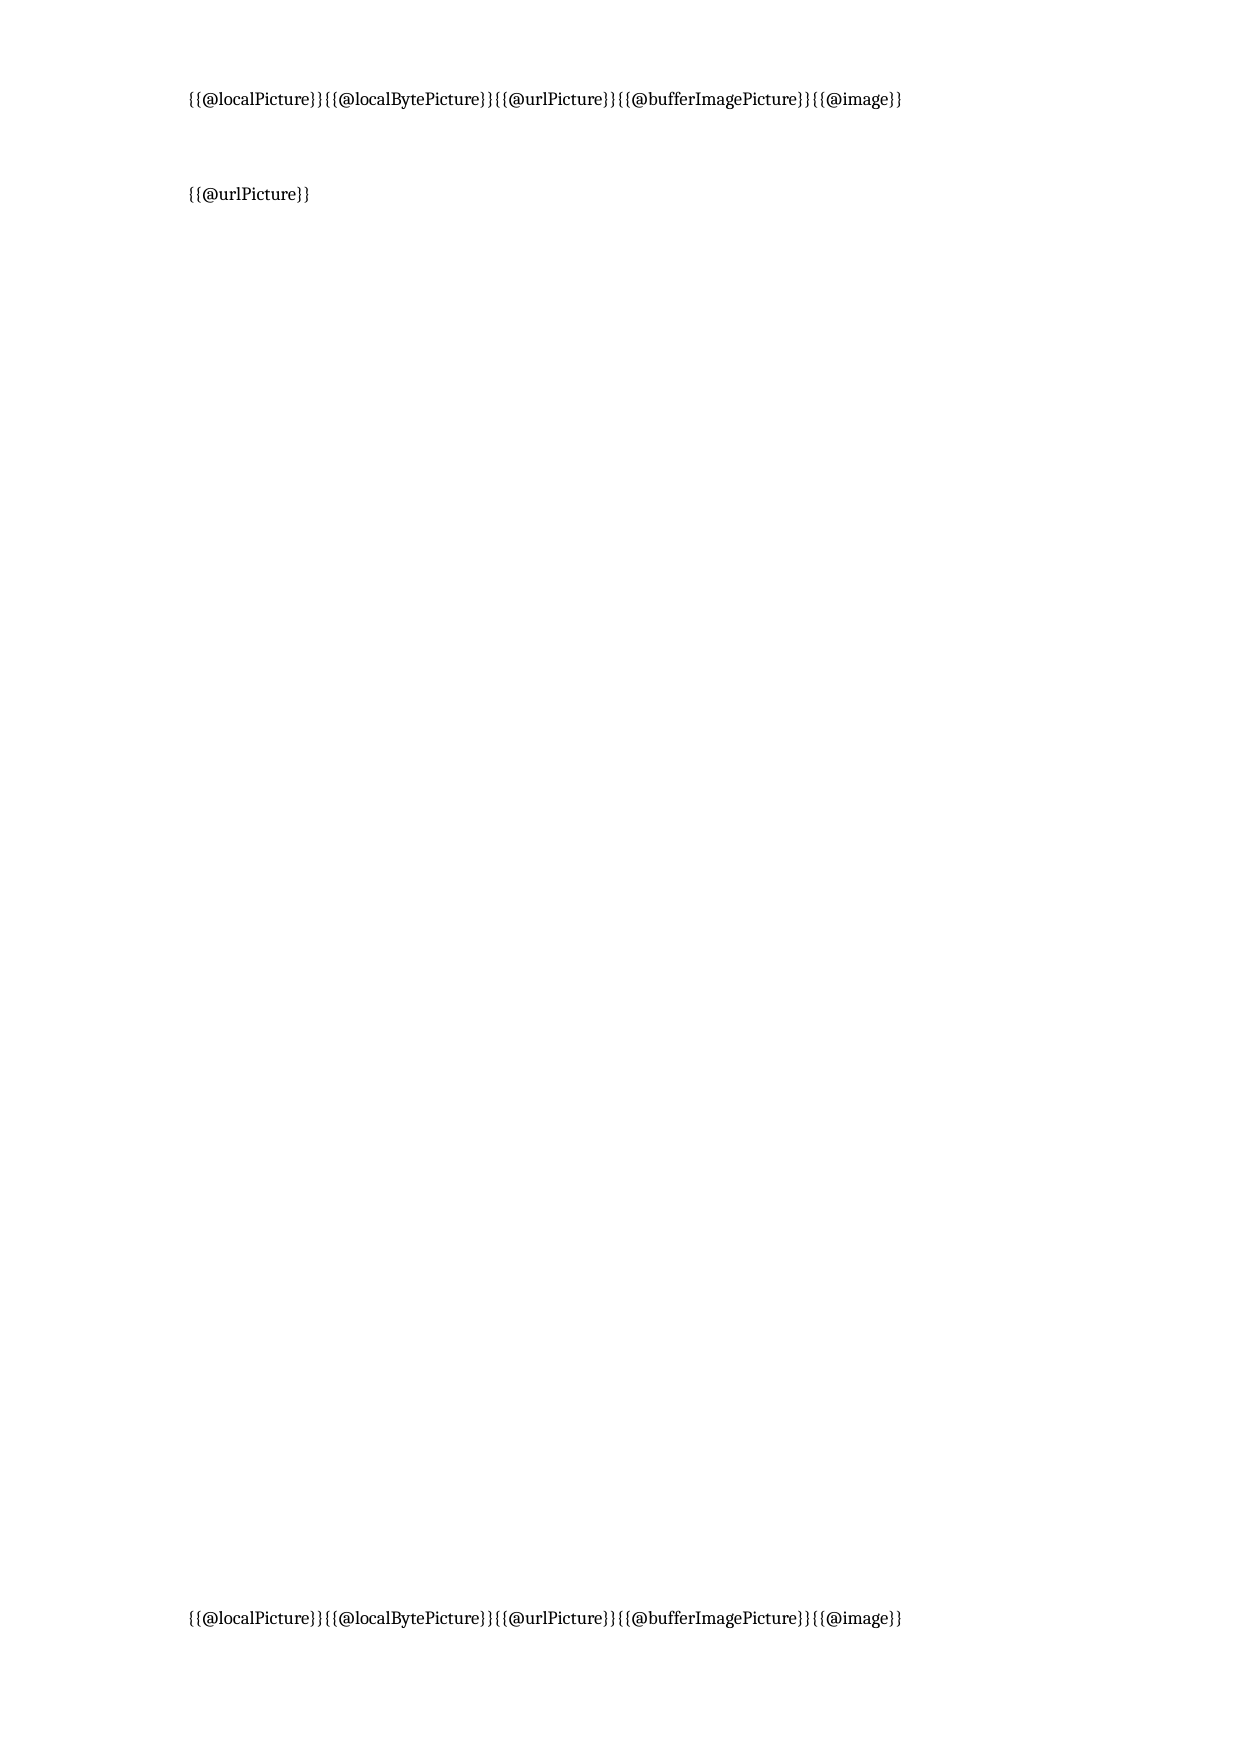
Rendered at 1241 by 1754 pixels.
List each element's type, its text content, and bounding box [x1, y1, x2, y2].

text {{@urlPicture}} [187, 172, 1053, 216]
